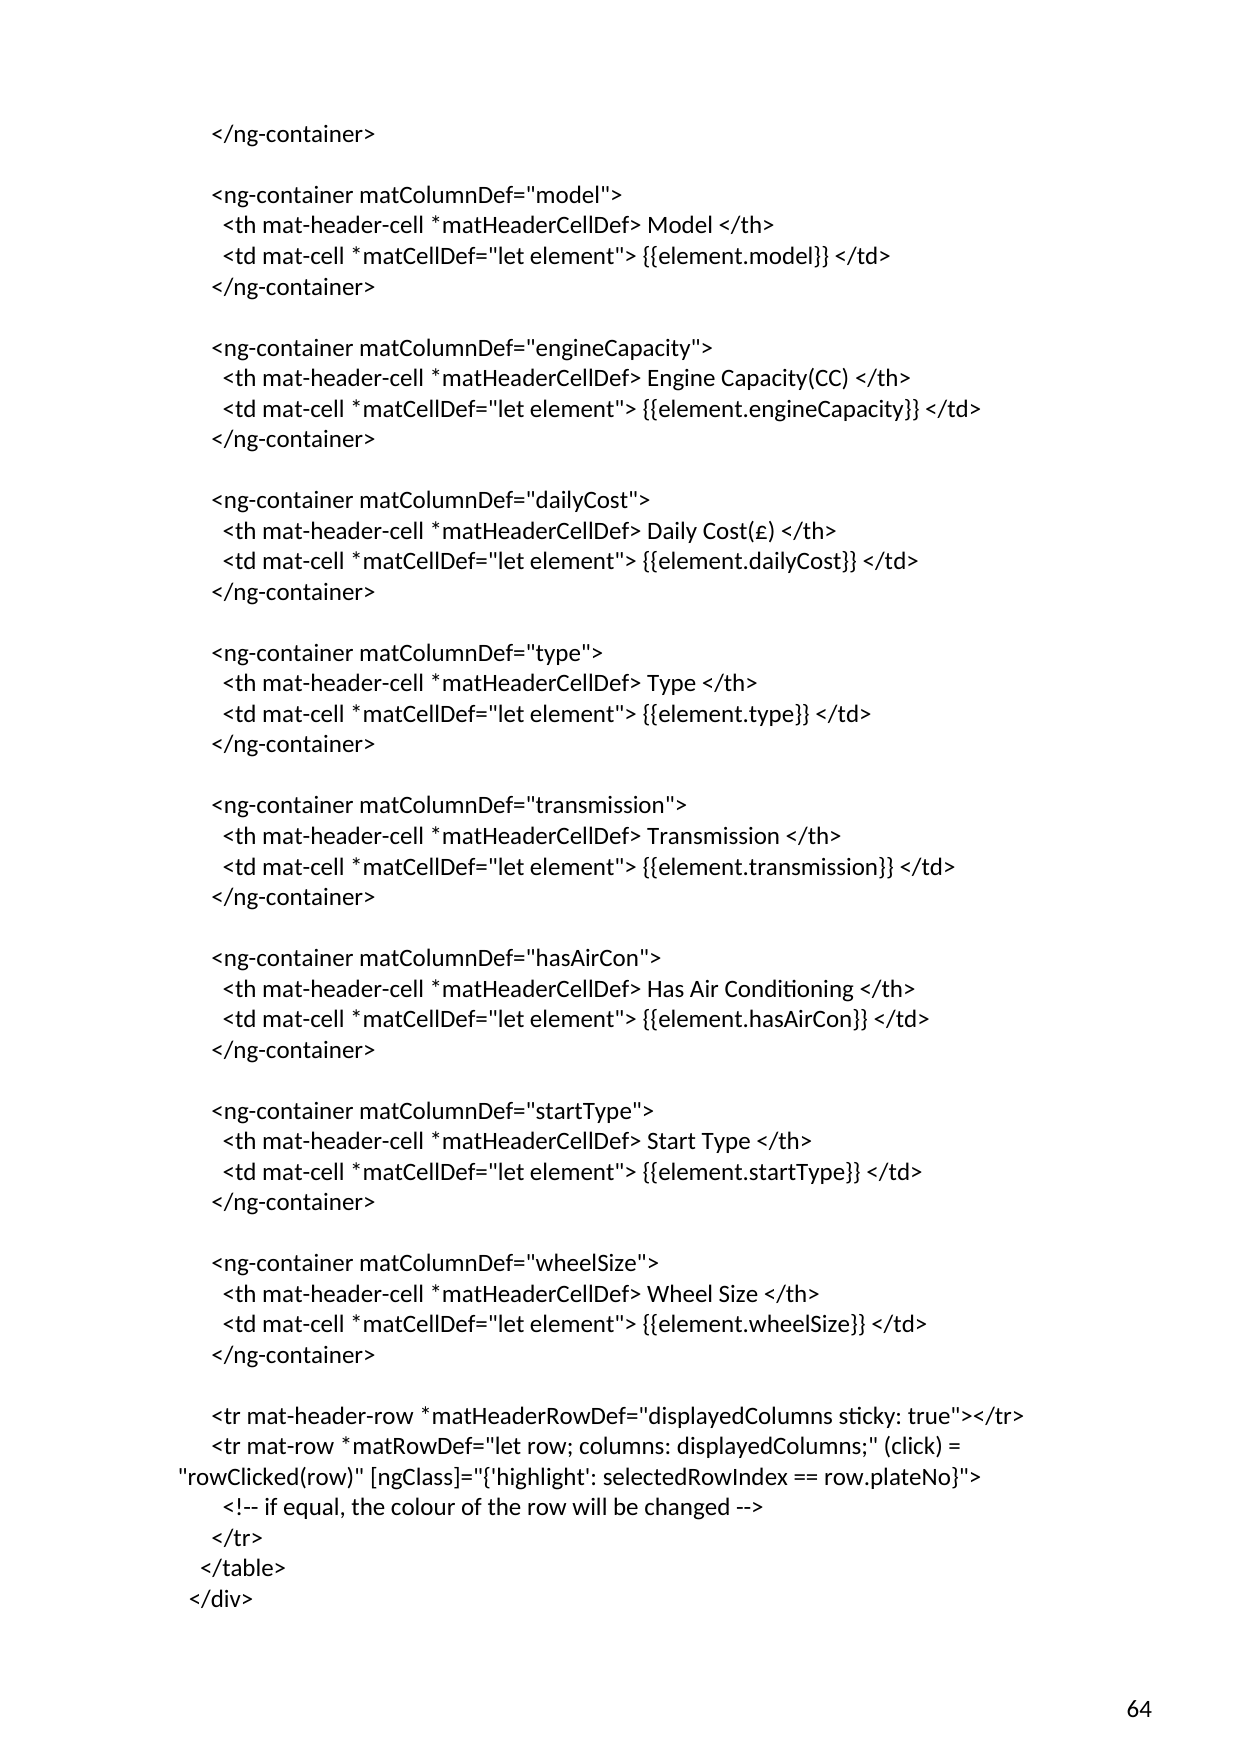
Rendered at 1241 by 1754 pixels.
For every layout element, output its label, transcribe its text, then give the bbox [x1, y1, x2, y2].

text </ng-container> [177, 1186, 1152, 1217]
text <ng-container matColumnDef="engineCapacity"> [177, 332, 1152, 362]
text <th mat-header-cell *matHeaderCellDef> Has Air Conditioning </th> [177, 973, 1152, 1003]
text <td mat-cell *matCellDef="let element"> {{element.startType}} </td> [177, 1156, 1152, 1186]
text <th mat-header-cell *matHeaderCellDef> Type </th> [177, 667, 1152, 698]
text <td mat-cell *matCellDef="let element"> {{element.wheelSize}} </td> [177, 1308, 1152, 1339]
text <td mat-cell *matCellDef="let element"> {{element.engineCapacity}} </td> [177, 393, 1152, 423]
text </ng-container> [177, 423, 1152, 454]
text <th mat-header-cell *matHeaderCellDef> Model </th> [177, 210, 1152, 240]
text <th mat-header-cell *matHeaderCellDef> Daily Cost(£) </th> [177, 515, 1152, 545]
text <th mat-header-cell *matHeaderCellDef> Start Type </th> [177, 1125, 1152, 1156]
text <th mat-header-cell *matHeaderCellDef> Transmission </th> [177, 820, 1152, 851]
text <td mat-cell *matCellDef="let element"> {{element.type}} </td> [177, 698, 1152, 728]
text <th mat-header-cell *matHeaderCellDef> Engine Capacity(CC) </th> [177, 362, 1152, 393]
text </ng-container> [177, 881, 1152, 912]
text </ng-container> [177, 728, 1152, 759]
text <td mat-cell *matCellDef="let element"> {{element.hasAirCon}} </td> [177, 1003, 1152, 1034]
text <ng-container matColumnDef="type"> [177, 637, 1152, 667]
text <td mat-cell *matCellDef="let element"> {{element.model}} </td> [177, 240, 1152, 271]
text </table> [177, 1553, 1152, 1583]
text <td mat-cell *matCellDef="let element"> {{element.transmission}} </td> [177, 851, 1152, 881]
text <ng-container matColumnDef="transmission"> [177, 789, 1152, 820]
text <td mat-cell *matCellDef="let element"> {{element.dailyCost}} </td> [177, 545, 1152, 576]
text <ng-container matColumnDef="dailyCost"> [177, 484, 1152, 515]
text </ng-container> [177, 1034, 1152, 1064]
text </ng-container> [177, 1339, 1152, 1369]
text <tr mat-header-row *matHeaderRowDef="displayedColumns sticky: true"></tr> [177, 1400, 1152, 1431]
text </ng-container> [177, 118, 1152, 149]
text <th mat-header-cell *matHeaderCellDef> Wheel Size </th> [177, 1278, 1152, 1308]
text <ng-container matColumnDef="wheelSize"> [177, 1247, 1152, 1278]
text <ng-container matColumnDef="model"> [177, 179, 1152, 210]
text <ng-container matColumnDef="hasAirCon"> [177, 942, 1152, 973]
text <ng-container matColumnDef="startType"> [177, 1095, 1152, 1125]
text </tr> [177, 1522, 1152, 1553]
text </ng-container> [177, 576, 1152, 606]
text <tr mat-row *matRowDef="let row; columns: displayedColumns;" (click) = "rowClicked(row)" [ngClass]="{'highlight': selectedRowIndex == row.plateNo}"> [177, 1431, 1152, 1492]
text </div> [177, 1583, 1152, 1614]
text </ng-container> [177, 271, 1152, 301]
text <!-- if equal, the colour of the row will be changed --> [177, 1492, 1152, 1522]
